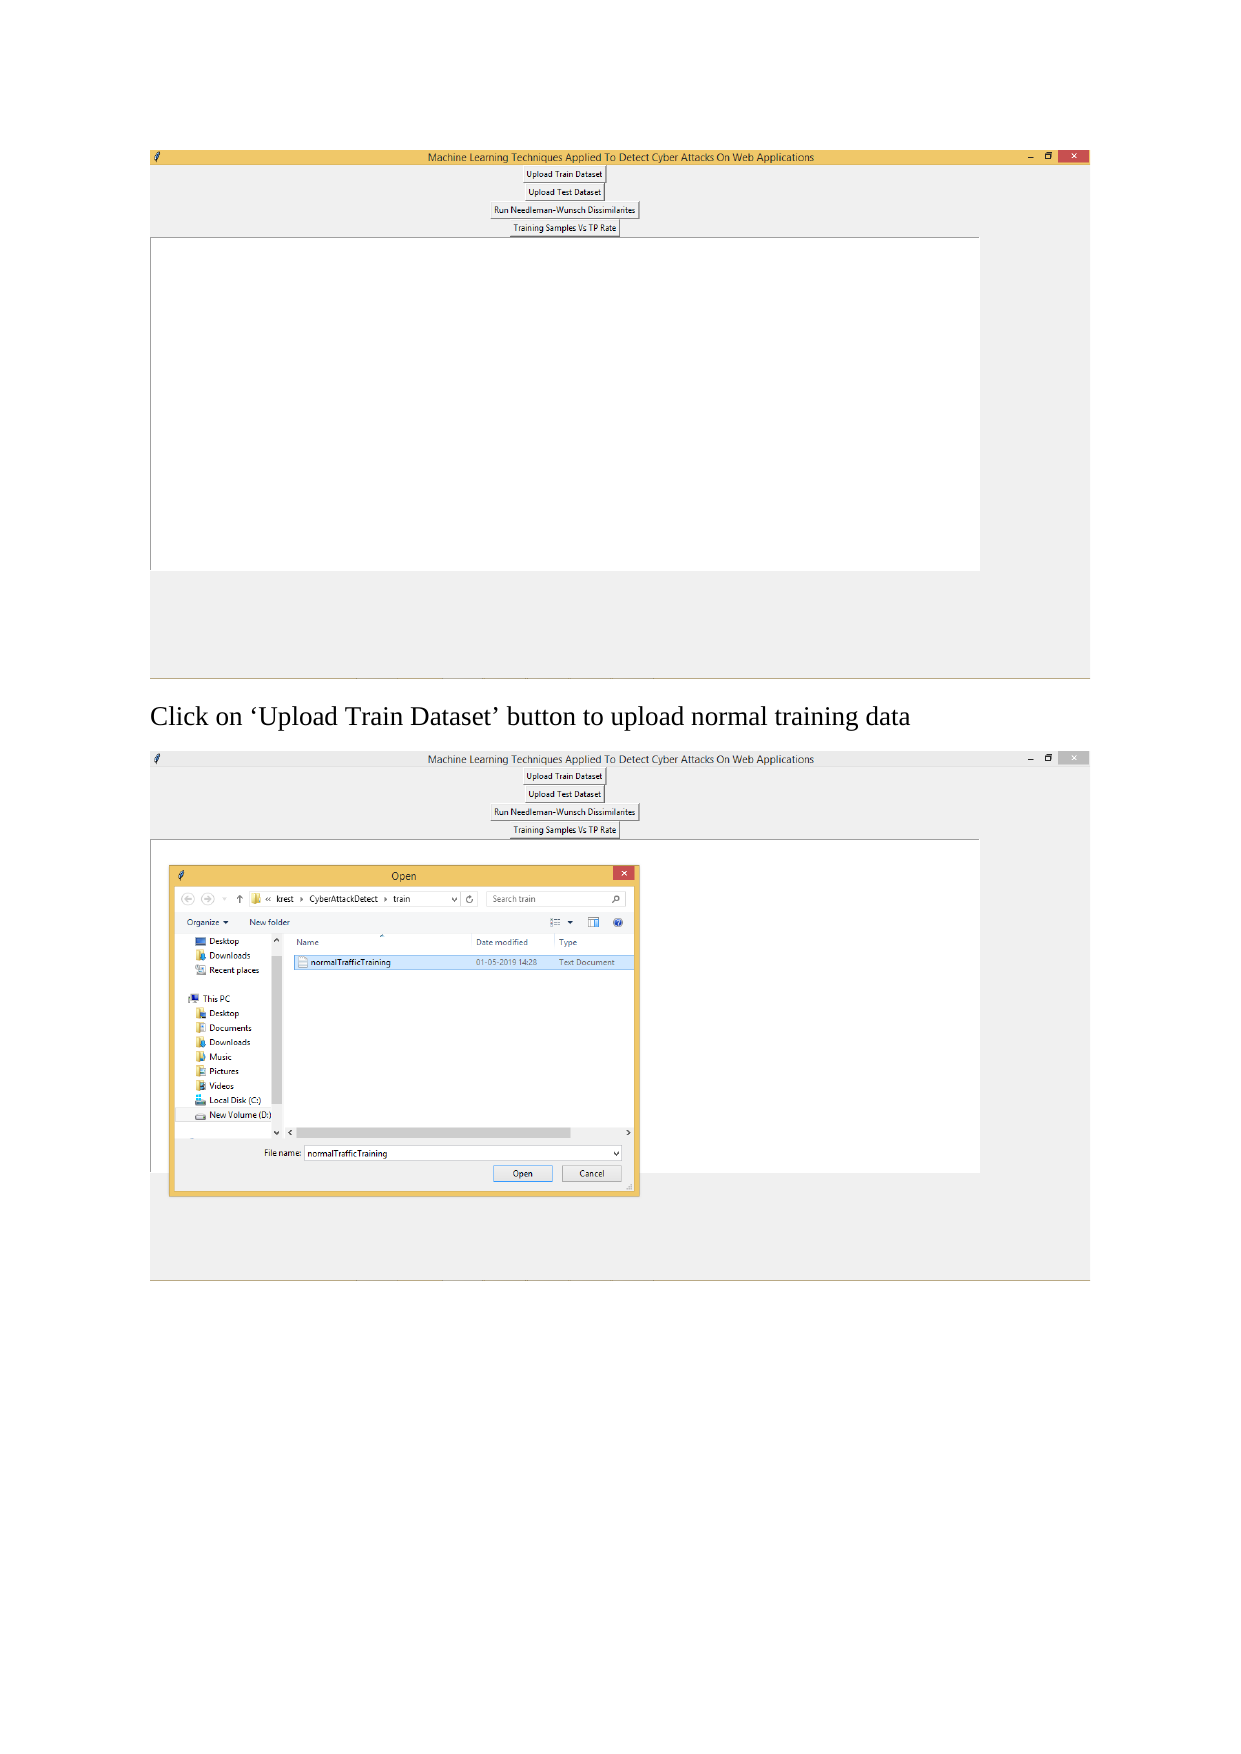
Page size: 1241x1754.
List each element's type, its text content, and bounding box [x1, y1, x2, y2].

text Click on ‘Upload Train Dataset’ button to upload normal training data [150, 699, 1090, 731]
picture [150, 751, 1091, 1281]
picture [150, 150, 1091, 679]
